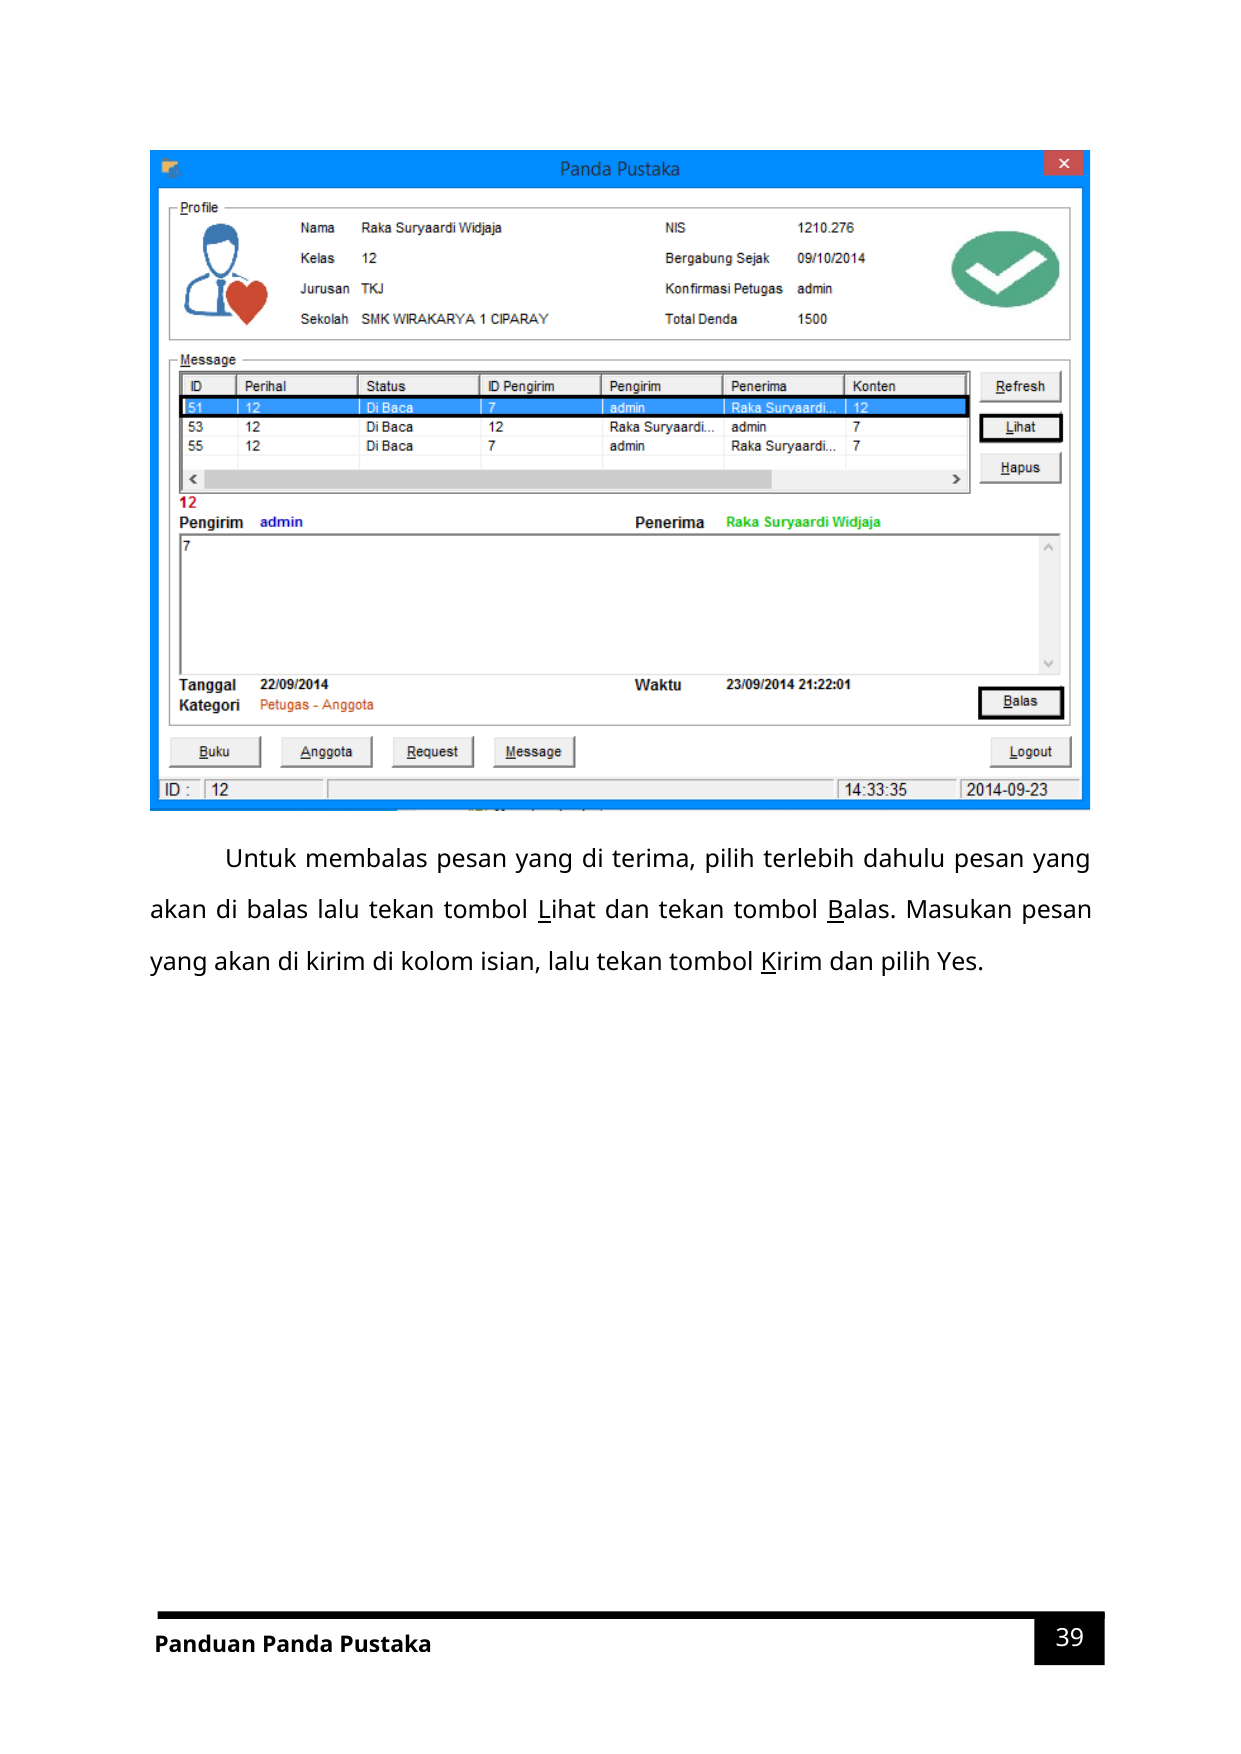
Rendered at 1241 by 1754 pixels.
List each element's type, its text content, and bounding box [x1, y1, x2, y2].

picture [150, 150, 1091, 811]
text Untuk membalas pesan yang di terima, pilih terlebih dahulu pesan yang akan di balas lalu tekan tombol Lihat dan tekan tombol Balas. Masukan pesan yang akan di kirim di kolom isian, lalu tekan tombol Kirim dan pilih Yes. [150, 841, 1092, 977]
